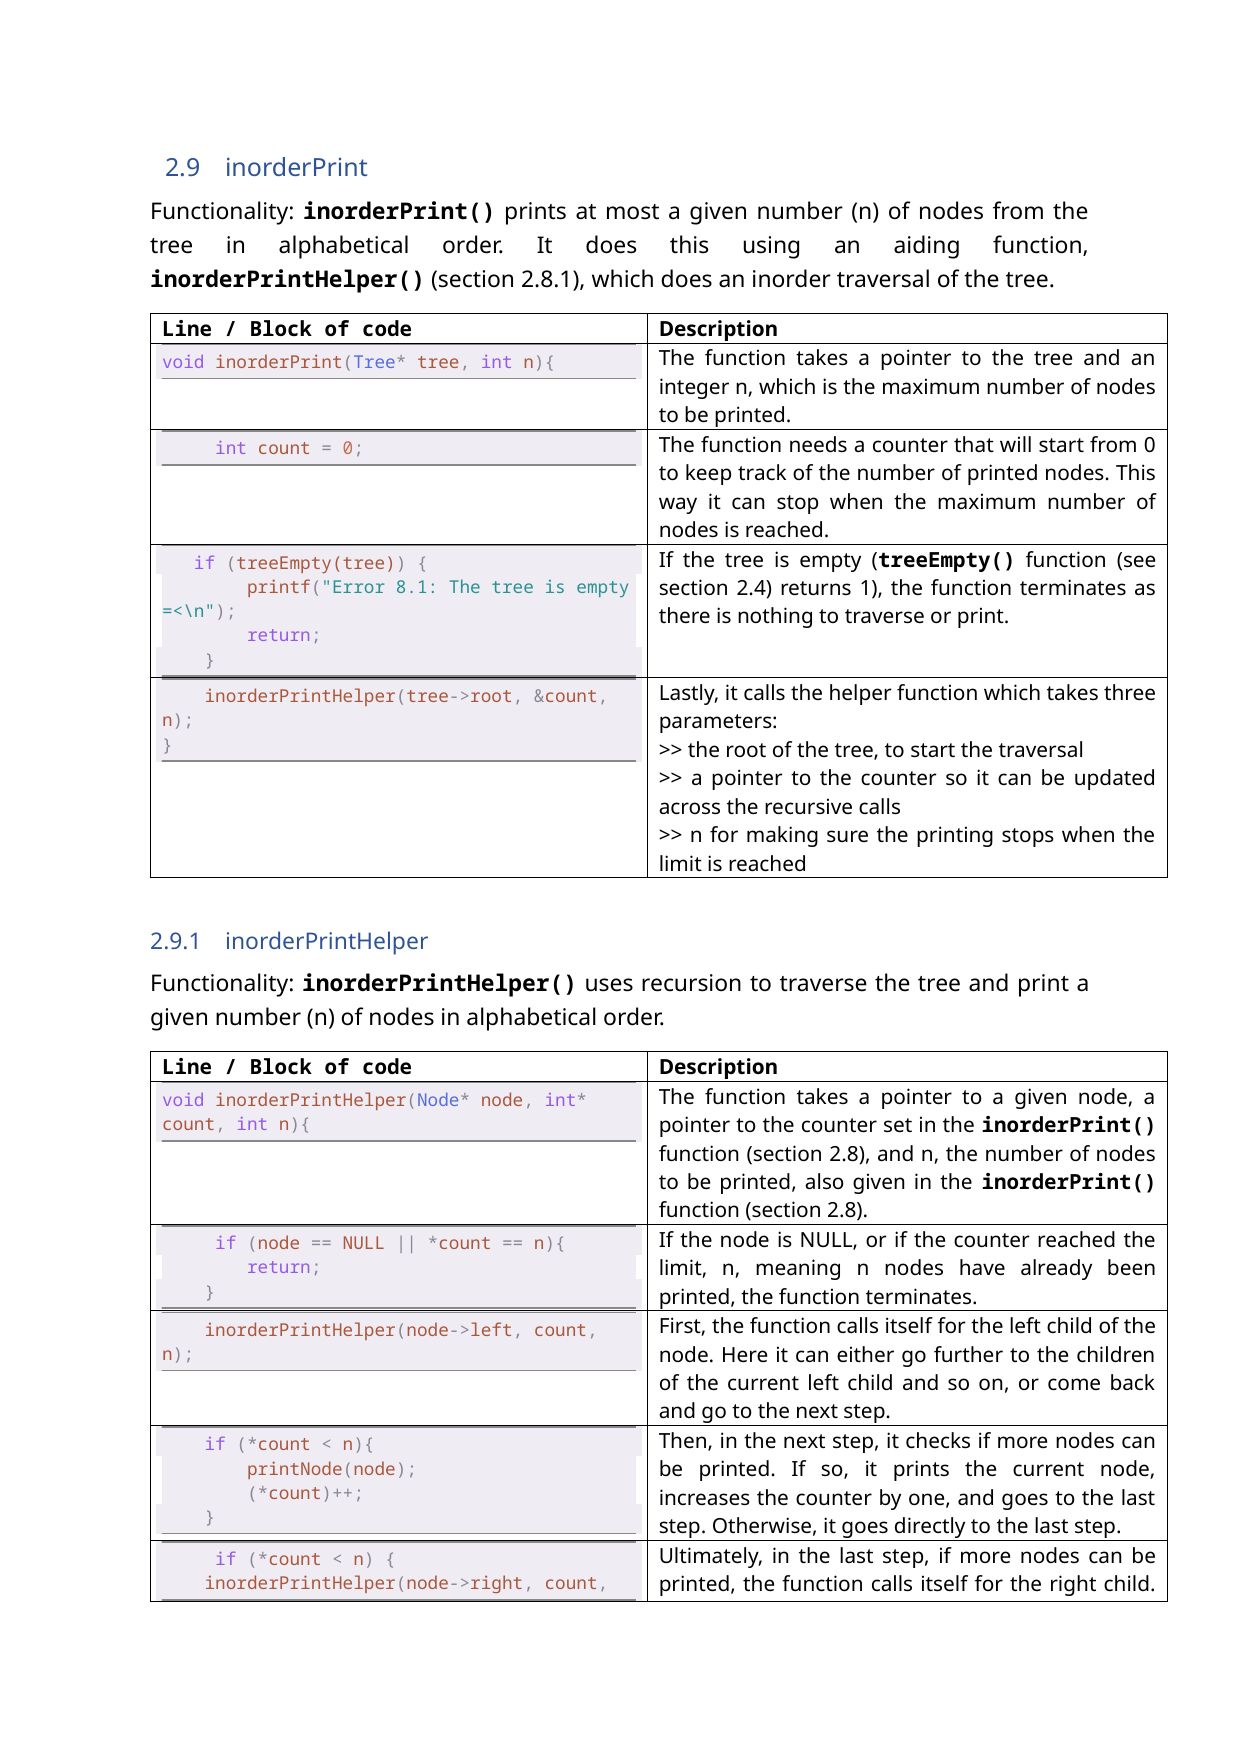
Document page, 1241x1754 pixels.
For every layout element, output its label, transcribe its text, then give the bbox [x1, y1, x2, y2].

table_cell void inorderPrint(Tree* tree, int n){ [151, 344, 647, 429]
table_cell inorderPrintHelper(node->left, count, n); [151, 1311, 647, 1425]
table_cell If the tree is empty (treeEmpty() function (see section 2.4) returns 1), the function terminates as there is nothing to traverse or print. [648, 545, 1167, 677]
subtitle inorderPrint [165, 150, 1090, 184]
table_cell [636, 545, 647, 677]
table_cell The function takes a pointer to the tree and an integer n, which is the maximum number of nodes to be printed. [648, 344, 1167, 429]
subtitle inorderPrintHelper [150, 925, 1090, 956]
table_cell int count = 0; [151, 430, 647, 544]
table_cell The function needs a counter that will start from 0 to keep track of the number of printed nodes. This way it can stop when the maximum number of nodes is reached. [648, 430, 1167, 544]
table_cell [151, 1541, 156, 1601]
table_header Description [648, 1052, 1167, 1081]
text Functionality: inorderPrintHelper() uses recursion to traverse the tree and print a given number (n) of nodes in alphabetical order. [150, 967, 1090, 1032]
table_cell Then, in the next step, it checks if more nodes can be printed. If so, it prints the current node, increases the counter by one, and goes to the last step. Otherwise, it goes directly to the last step. [648, 1426, 1167, 1540]
table_cell if (node == NULL || *count == n){ return; } [151, 1225, 647, 1310]
table_cell if (*count < n){ printNode(node); (*count)++; } [151, 1426, 647, 1540]
table_cell void inorderPrintHelper(Node* node, int* count, int n){ [151, 1082, 647, 1224]
table_cell inorderPrintHelper(tree->root, &count, n); } [151, 678, 647, 877]
table_header Line / Block of code [151, 1052, 647, 1081]
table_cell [648, 1541, 1167, 1601]
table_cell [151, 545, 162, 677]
table_header Line / Block of code [151, 314, 647, 342]
table_header Description [648, 314, 1167, 342]
table_cell Lastly, it calls the helper function which takes three parameters: >> the root of the tree, to start the traversal >> a pointer to the counter so it can be updated across the recursive calls >> n for making sure the printing stops when the limit is reached [648, 678, 1167, 877]
table_cell First, the function calls itself for the left child of the node. Here it can either go further to the children of the current left child and so on, or come back and go to the next step. [648, 1311, 1167, 1425]
text Functionality: inorderPrint() prints at most a given number (n) of nodes from the tree in alphabetical order. It does this using an aiding function, inorderPrintHelper() (section 2.8.1), which does an inorder traversal of the tree. [150, 195, 1090, 294]
table_cell The function takes a pointer to a given node, a pointer to the counter set in the inorderPrint() function (section 2.8), and n, the number of nodes to be printed, also given in the inorderPrint() function (section 2.8). [648, 1082, 1167, 1224]
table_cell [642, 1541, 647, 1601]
table_cell If the node is NULL, or if the counter reached the limit, n, meaning n nodes have already been printed, the function terminates. [648, 1225, 1167, 1310]
